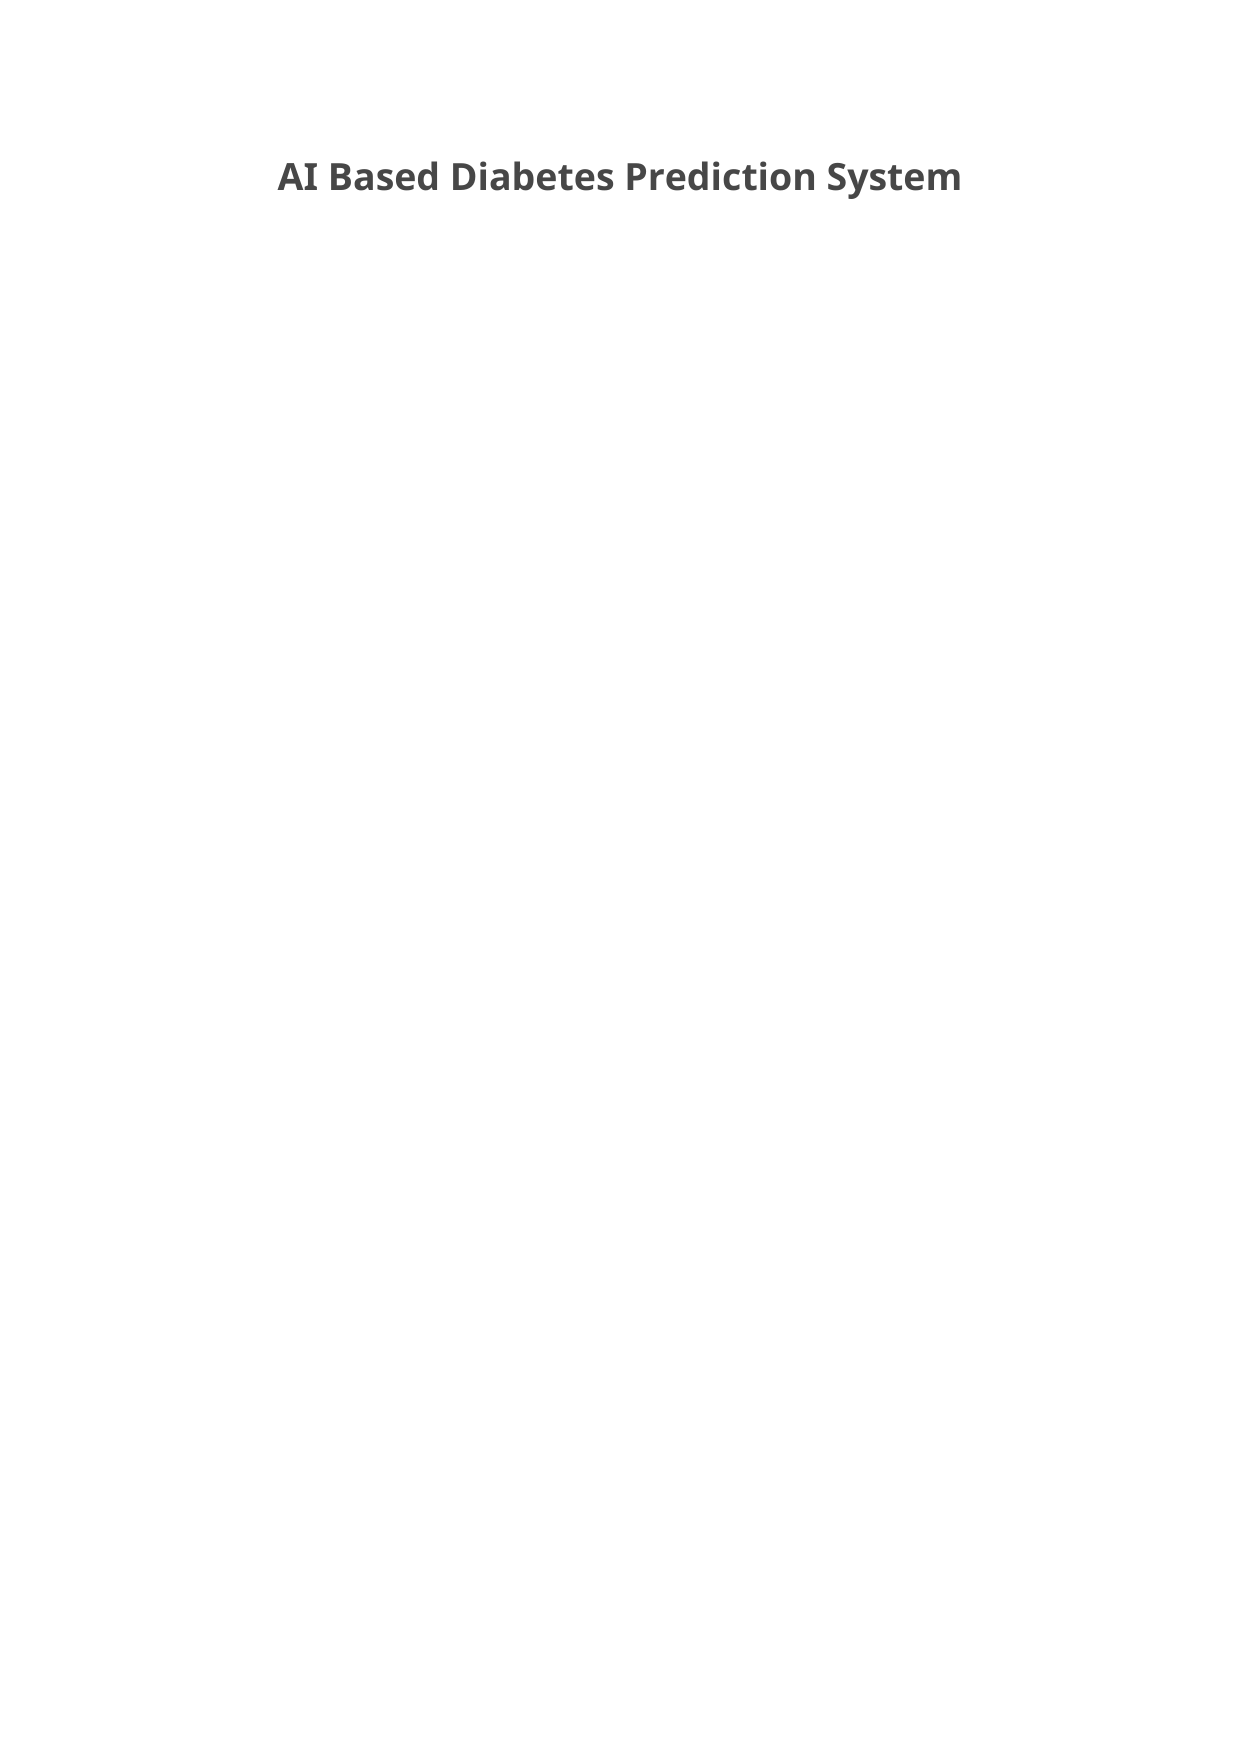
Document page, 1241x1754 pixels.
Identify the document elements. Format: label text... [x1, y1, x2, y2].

text AI Based Diabetes Prediction System [150, 150, 1090, 201]
